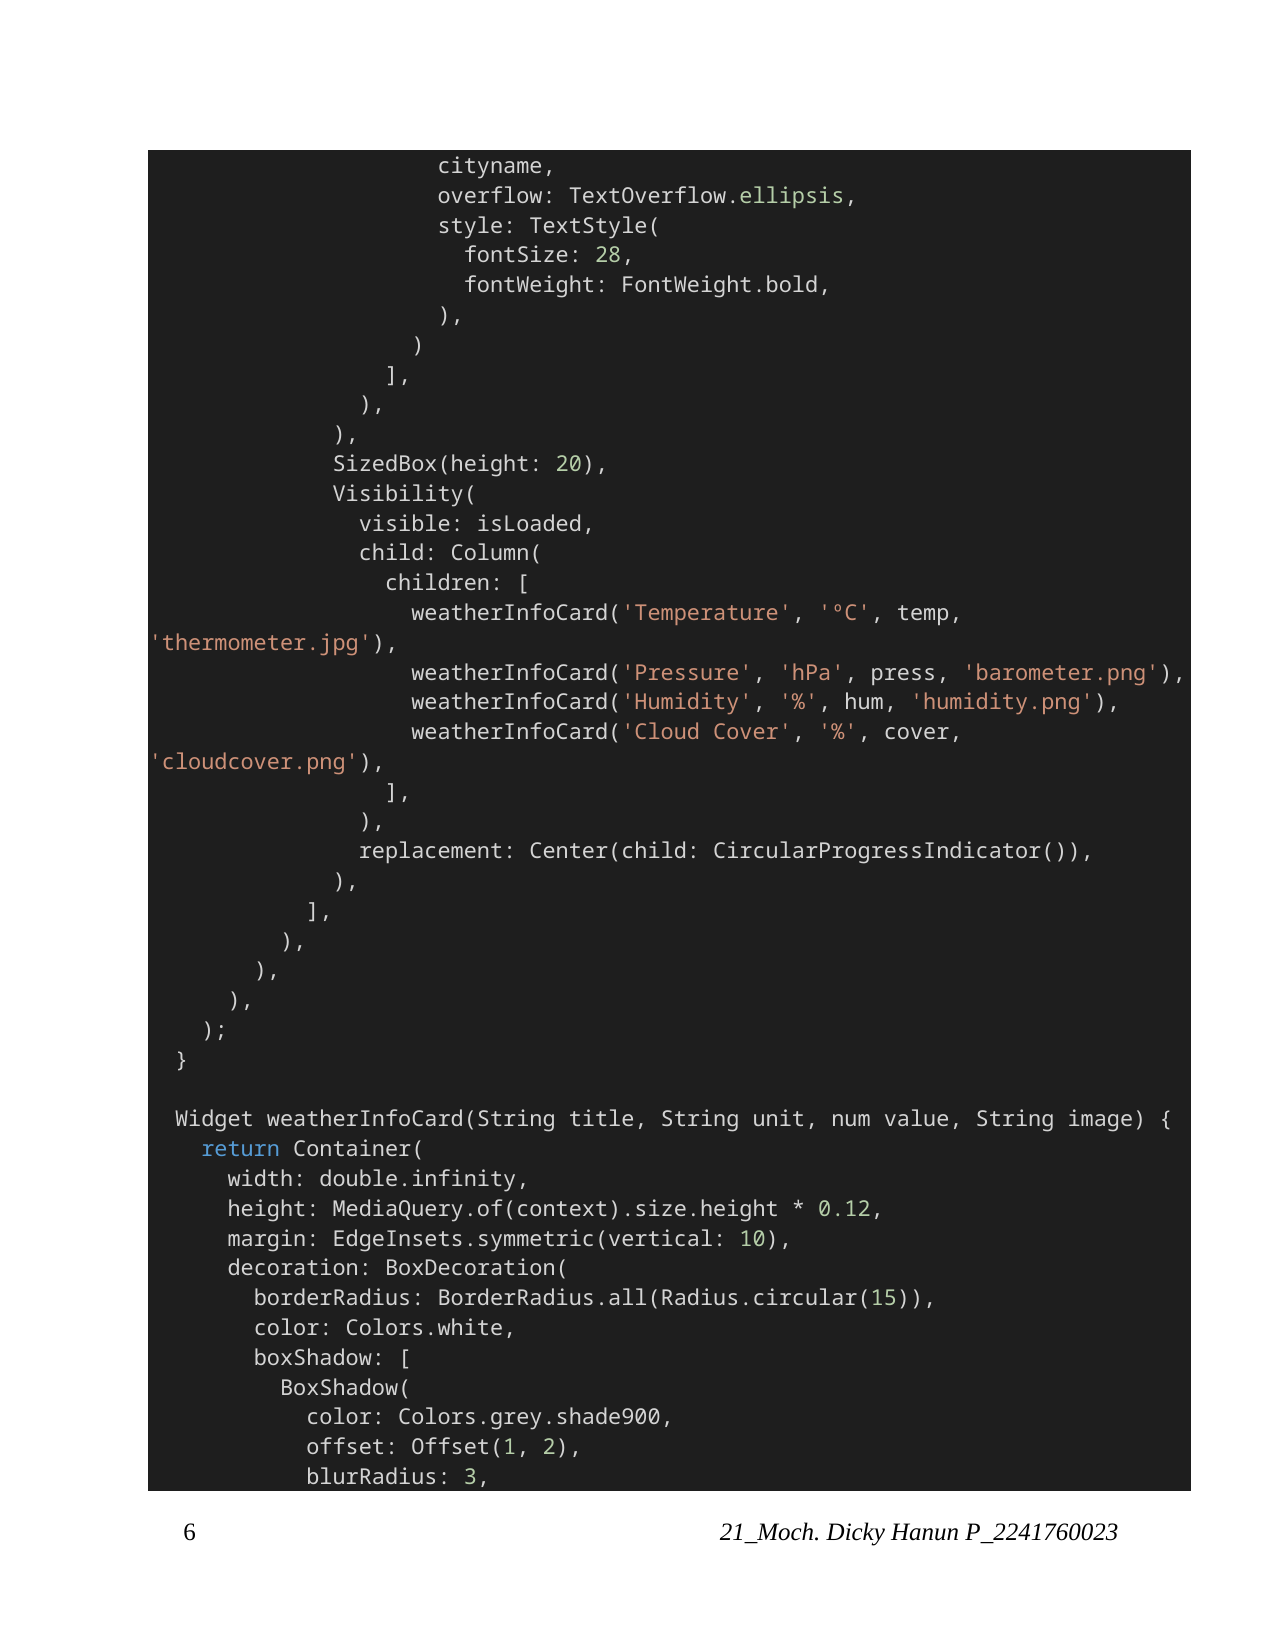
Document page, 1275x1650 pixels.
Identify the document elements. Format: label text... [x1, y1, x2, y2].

text ), [148, 299, 1191, 329]
text weatherInfoCard('Temperature', 'ºC', temp, 'thermometer.jpg'), [148, 597, 1191, 656]
text ); [148, 1014, 1191, 1044]
text fontWeight: FontWeight.bold, [148, 269, 1191, 299]
text ], [148, 776, 1191, 805]
text weatherInfoCard('Cloud Cover', '%', cover, 'cloudcover.png'), [148, 716, 1191, 776]
text ), [148, 418, 1191, 448]
text height: MediaQuery.of(context).size.height * 0.12, [148, 1193, 1191, 1222]
text boxShadow: [ [148, 1342, 1191, 1371]
text weatherInfoCard('Humidity', '%', hum, 'humidity.png'), [148, 686, 1191, 716]
text blurRadius: 3, [148, 1461, 1191, 1491]
text color: Colors.grey.shade900, [148, 1401, 1191, 1431]
text ), [148, 924, 1191, 954]
text return Container( [148, 1133, 1191, 1163]
text ), [148, 954, 1191, 984]
text weatherInfoCard('Pressure', 'hPa', press, 'barometer.png'), [148, 656, 1191, 686]
text Widget weatherInfoCard(String title, String unit, num value, String image) { [148, 1103, 1191, 1133]
text children: [ [148, 567, 1191, 597]
text BoxShadow( [148, 1371, 1191, 1401]
text child: Column( [148, 537, 1191, 567]
text ) [148, 329, 1191, 358]
text style: TextStyle( [148, 209, 1191, 239]
text decoration: BoxDecoration( [148, 1252, 1191, 1282]
text ), [148, 805, 1191, 835]
text ], [148, 358, 1191, 388]
text ), [148, 865, 1191, 895]
text SizedBox(height: 20), [148, 448, 1191, 478]
text margin: EdgeInsets.symmetric(vertical: 10), [148, 1222, 1191, 1252]
text width: double.infinity, [148, 1163, 1191, 1193]
text cityname, [148, 150, 1191, 180]
text ), [148, 388, 1191, 418]
text overflow: TextOverflow.ellipsis, [148, 180, 1191, 209]
text replacement: Center(child: CircularProgressIndicator()), [148, 835, 1191, 865]
text offset: Offset(1, 2), [148, 1431, 1191, 1461]
text color: Colors.white, [148, 1312, 1191, 1342]
text Visibility( [148, 478, 1191, 507]
text } [148, 1044, 1191, 1073]
text ], [148, 895, 1191, 924]
text ), [148, 984, 1191, 1014]
text visible: isLoaded, [148, 507, 1191, 537]
text borderRadius: BorderRadius.all(Radius.circular(15)), [148, 1282, 1191, 1312]
text fontSize: 28, [148, 239, 1191, 269]
